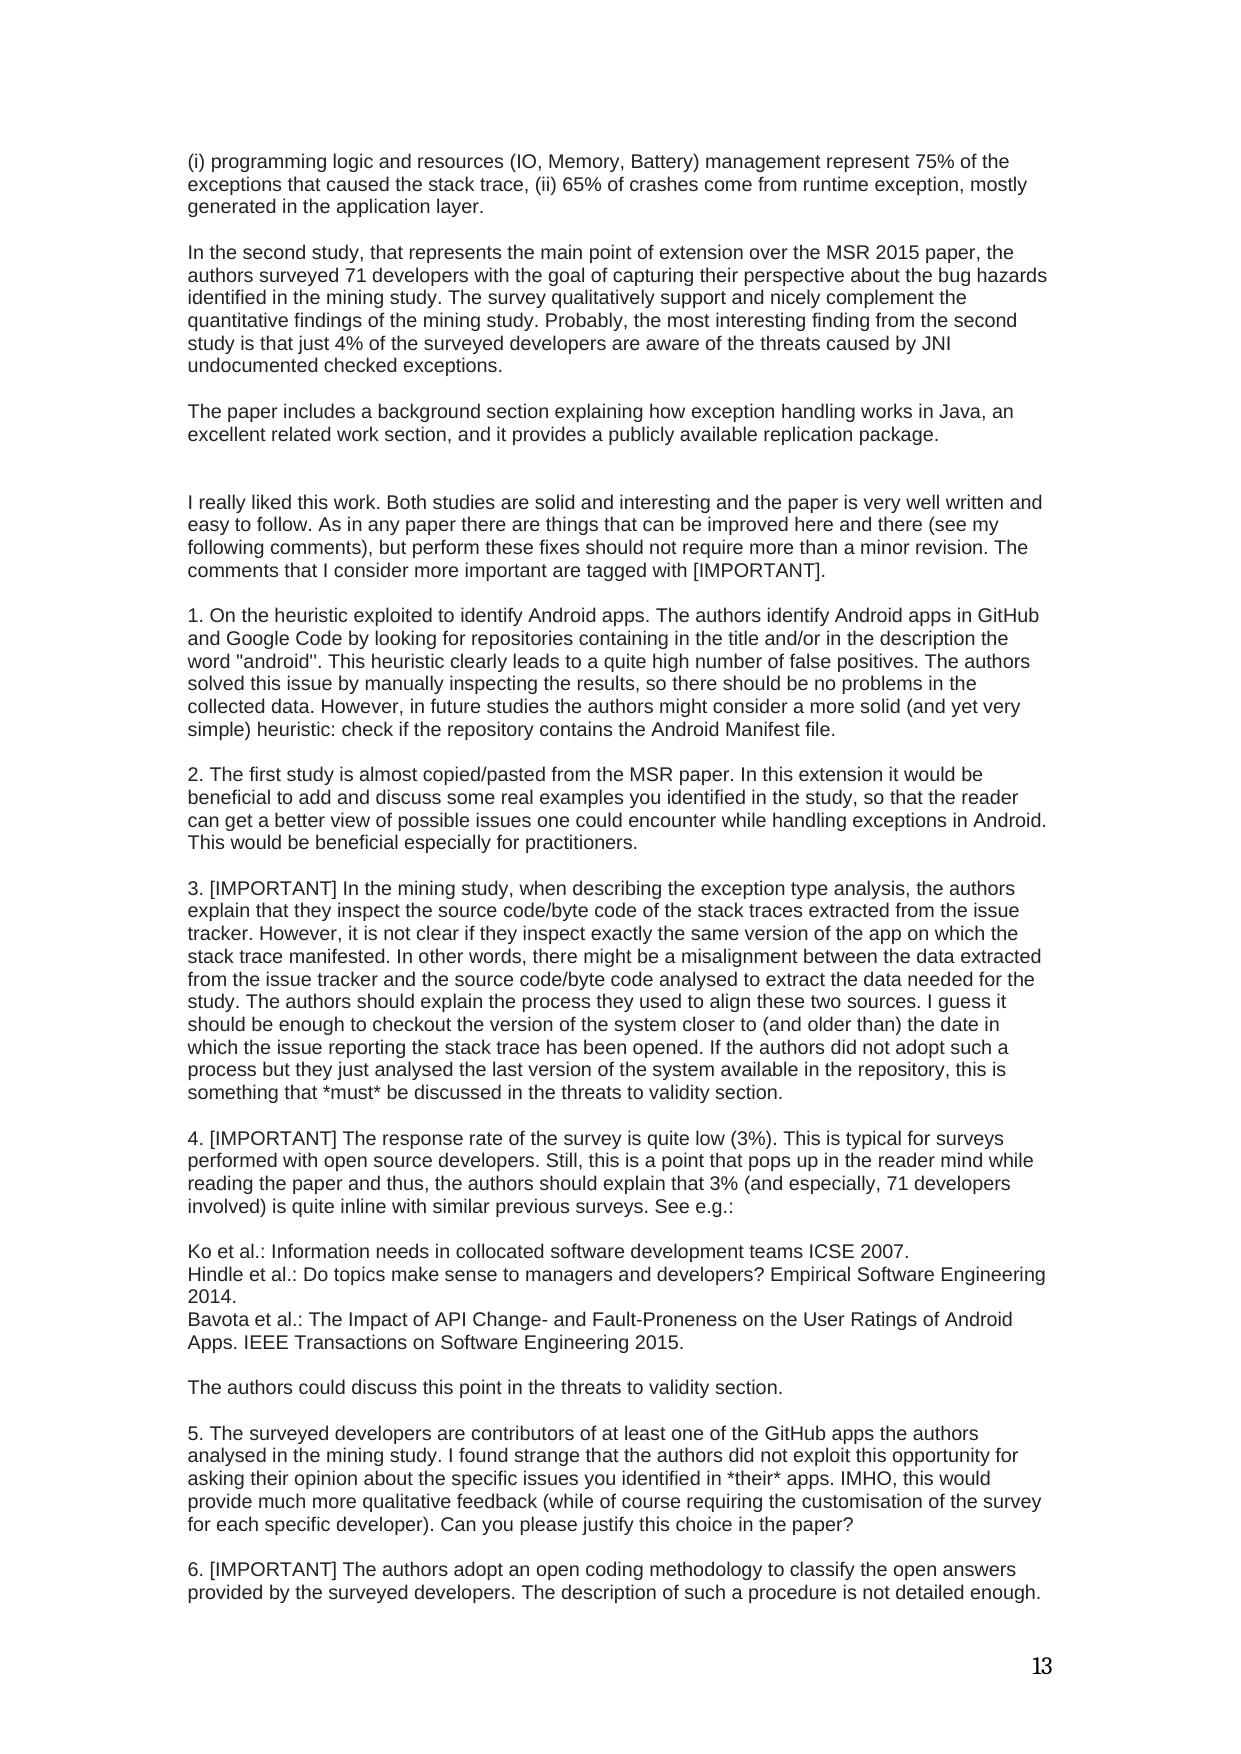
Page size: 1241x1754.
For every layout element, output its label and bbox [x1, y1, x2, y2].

text [187, 150, 1053, 1603]
